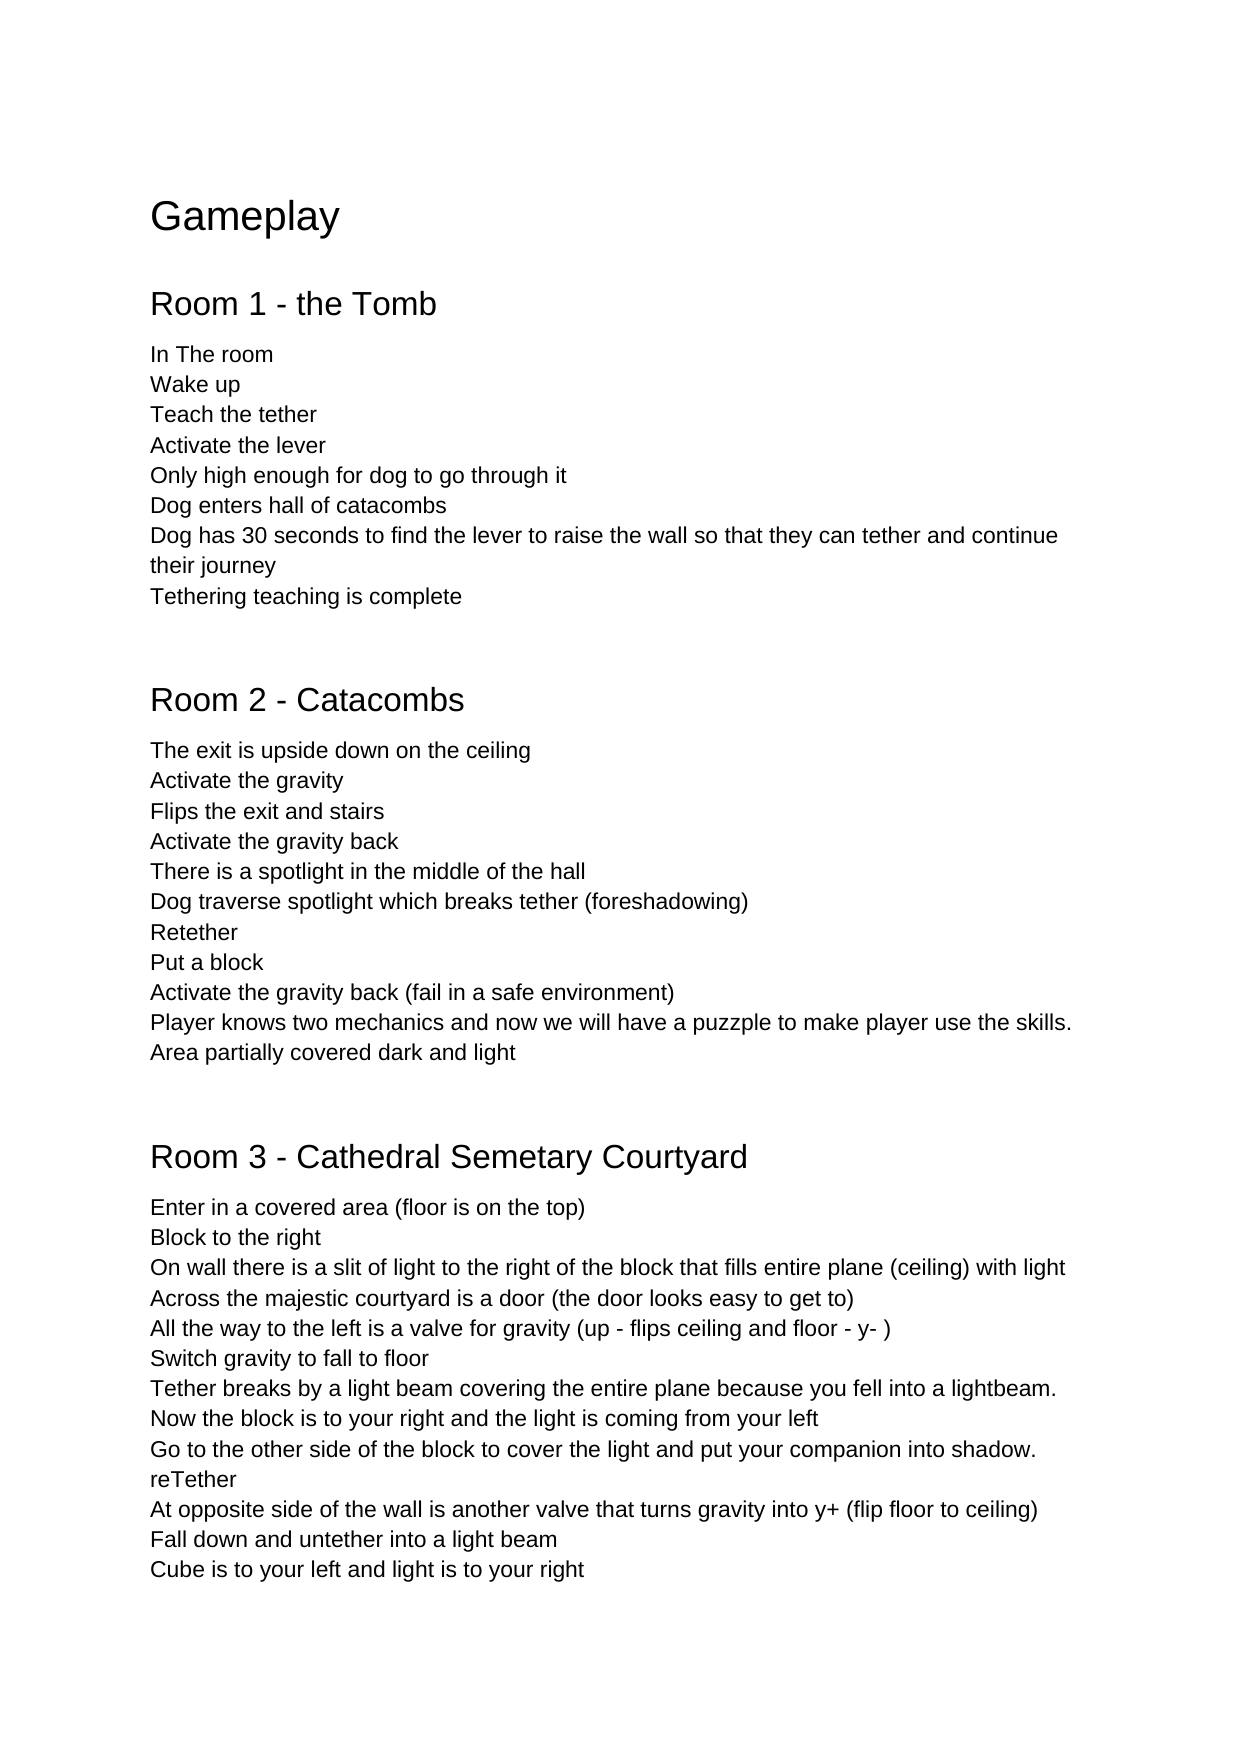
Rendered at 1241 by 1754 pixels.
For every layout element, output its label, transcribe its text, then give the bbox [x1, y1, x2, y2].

text Go to the other side of the block to cover the light and put your companion into shadow. [150, 1436, 1090, 1462]
subtitle Gameplay [150, 192, 1090, 239]
text Dog enters hall of catacombs [150, 492, 1090, 518]
text Activate the gravity [150, 767, 1090, 794]
text At opposite side of the wall is another valve that turns gravity into y+ (flip floor to ceiling) [150, 1496, 1090, 1522]
text Now the block is to your right and the light is coming from your left [150, 1405, 1090, 1432]
text Player knows two mechanics and now we will have a puzzple to make player use the skills. [150, 1009, 1090, 1035]
text Dog has 30 seconds to find the lever to raise the wall so that they can tether and continue their journey [150, 522, 1090, 579]
text Across the majestic courtyard is a door (the door looks easy to get to) [150, 1284, 1090, 1311]
text Activate the gravity back (fail in a safe environment) [150, 979, 1090, 1005]
text Activate the lever [150, 432, 1090, 458]
text Switch gravity to fall to floor [150, 1345, 1090, 1371]
text Area partially covered dark and light [150, 1039, 1090, 1066]
subtitle Room 2 - Catacombs [150, 681, 1090, 719]
text Tethering teaching is complete [150, 583, 1090, 609]
text Cube is to your left and light is to your right [150, 1556, 1090, 1583]
text Enter in a covered area (floor is on the top) [150, 1194, 1090, 1220]
text reTether [150, 1466, 1090, 1492]
text Retether [150, 918, 1090, 945]
text Flips the exit and stairs [150, 798, 1090, 824]
text Teach the tether [150, 401, 1090, 428]
text Block to the right [150, 1224, 1090, 1250]
subtitle Room 3 - Cathedral Semetary Courtyard [150, 1137, 1090, 1176]
text All the way to the left is a valve for gravity (up - flips ceiling and floor - y- ) [150, 1315, 1090, 1341]
subtitle Room 1 - the Tomb [150, 284, 1090, 323]
text The exit is upside down on the ceiling [150, 737, 1090, 763]
text There is a spotlight in the middle of the hall [150, 858, 1090, 884]
text In The room [150, 341, 1090, 367]
text Activate the gravity back [150, 828, 1090, 854]
text Only high enough for dog to go through it [150, 462, 1090, 488]
text Fall down and untether into a light beam [150, 1526, 1090, 1552]
text Tether breaks by a light beam covering the entire plane because you fell into a lightbeam. [150, 1375, 1090, 1401]
text On wall there is a slit of light to the right of the block that fills entire plane (ceiling) with light [150, 1254, 1090, 1281]
text Put a block [150, 949, 1090, 975]
text Wake up [150, 371, 1090, 397]
text Dog traverse spotlight which breaks tether (foreshadowing) [150, 888, 1090, 914]
